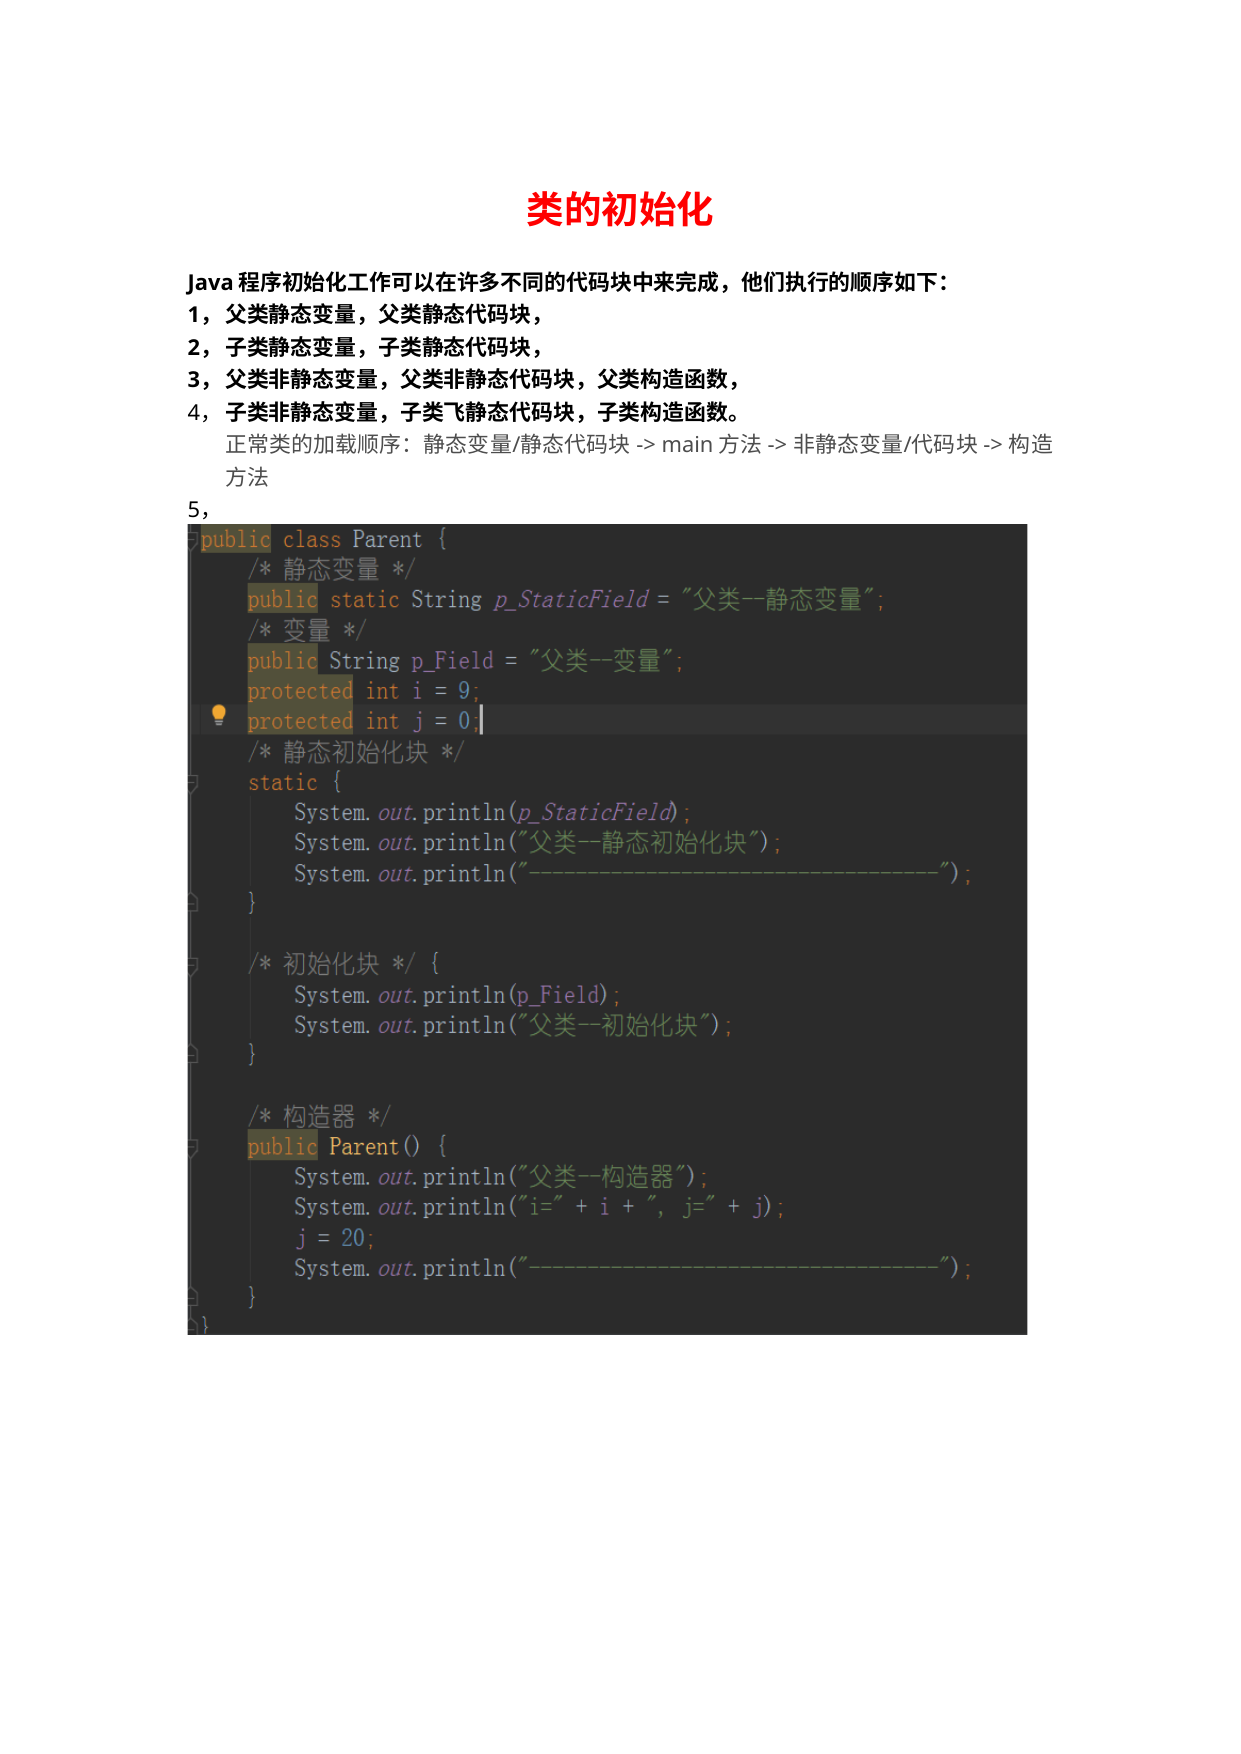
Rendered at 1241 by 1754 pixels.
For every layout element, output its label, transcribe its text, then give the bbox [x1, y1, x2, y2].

list 父类非静态变量，父类非静态代码块，父类构造函数， [187, 362, 1053, 394]
text Java程序初始化工作可以在许多不同的代码块中来完成，他们执行的顺序如下： [187, 264, 1053, 297]
text 类的初始化 [187, 174, 1053, 239]
picture [187, 524, 1028, 1335]
list 子类非静态变量，子类飞静态代码块，子类构造函数。 正常类的加载顺序：静态变量/静态代码块 -> main方法 -> 非静态变量/代码块 -> 构造方法 [187, 394, 1053, 492]
list 父类静态变量，父类静态代码块， [187, 297, 1053, 329]
list 子类静态变量，子类静态代码块， [187, 329, 1053, 362]
